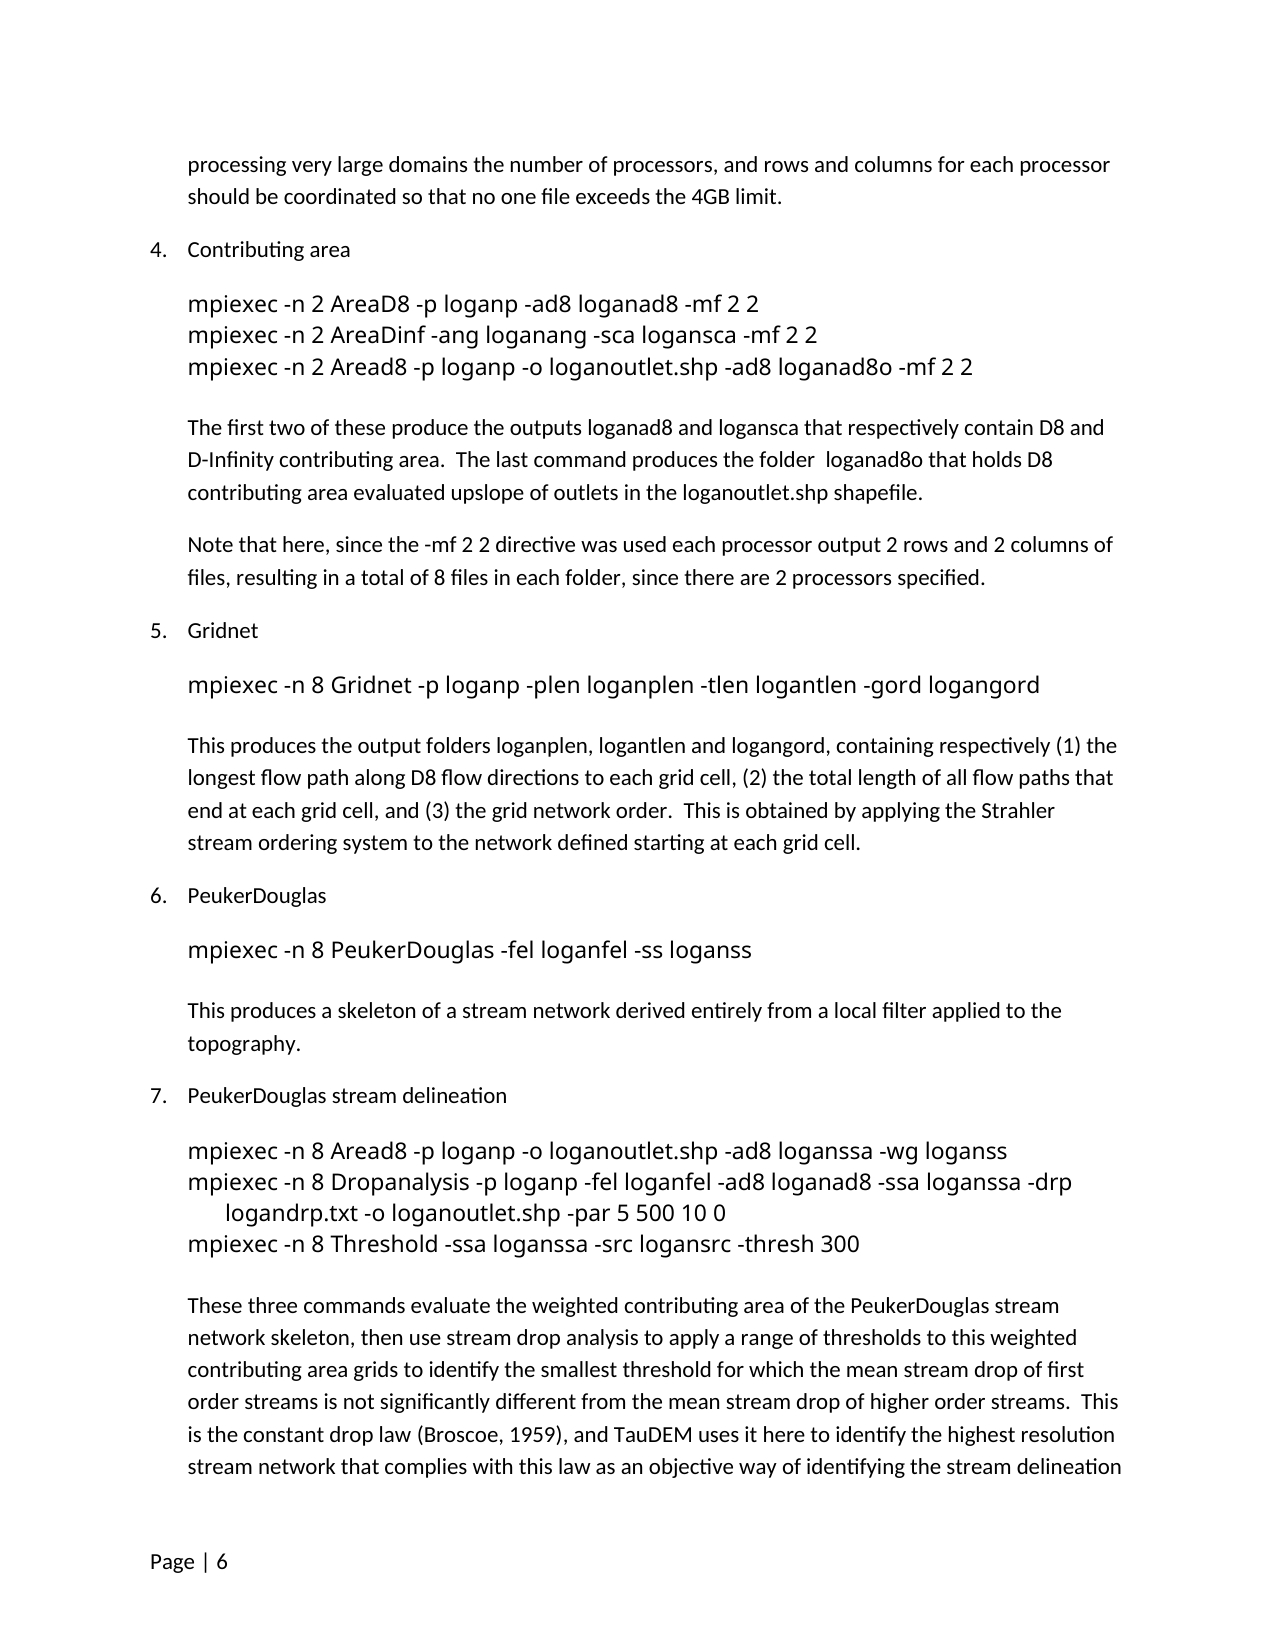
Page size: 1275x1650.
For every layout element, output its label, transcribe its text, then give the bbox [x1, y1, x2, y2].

list Contributing area [150, 235, 1125, 263]
text mpiexec -n 8 PeukerDouglas -fel loganfel -ss loganss [187, 934, 1125, 965]
list PeukerDouglas [150, 881, 1125, 909]
list PeukerDouglas stream delineation [150, 1082, 1125, 1110]
text This produces the output folders loganplen, logantlen and logangord, containing respectively (1) the longest flow path along D8 flow directions to each grid cell, (2) the total length of all flow paths that end at each grid cell, and (3) the grid network order. This is obtained by applying the Strahler stream ordering system to the network defined starting at each grid cell. [187, 731, 1125, 856]
text Note that here, since the -mf 2 2 directive was used each processor output 2 rows and 2 columns of files, resulting in a total of 8 files in each folder, since there are 2 processors specified. [187, 531, 1125, 591]
text mpiexec -n 2 Aread8 -p loganp -o loganoutlet.shp -ad8 loganad8o -mf 2 2 [187, 351, 1125, 382]
text mpiexec -n 8 Threshold -ssa loganssa -src logansrc -thresh 300 [187, 1228, 1125, 1260]
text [187, 1291, 1125, 1480]
text mpiexec -n 8 Gridnet -p loganp -plen loganplen -tlen logantlen -gord logangord [187, 669, 1125, 700]
text The first two of these produce the outputs loganad8 and logansca that respectively contain D8 and D-Infinity contributing area. The last command produces the folder loganad8o that holds D8 contributing area evaluated upslope of outlets in the loganoutlet.shp shapefile. [187, 413, 1125, 506]
text This produces a skeleton of a stream network derived entirely from a local filter applied to the topography. [187, 996, 1125, 1057]
text mpiexec -n 2 AreaD8 -p loganp -ad8 loganad8 -mf 2 2 [187, 288, 1125, 319]
list Gridnet [150, 616, 1125, 644]
text mpiexec -n 8 Aread8 -p loganp -o loganoutlet.shp -ad8 loganssa -wg loganss [187, 1135, 1125, 1166]
text mpiexec -n 2 AreaDinf -ang loganang -sca logansca -mf 2 2 [187, 319, 1125, 351]
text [187, 150, 1125, 210]
text mpiexec -n 8 Dropanalysis -p loganp -fel loganfel -ad8 loganad8 -ssa loganssa -drp logandrp.txt -o loganoutlet.shp -par 5 500 10 0 [187, 1166, 1125, 1228]
